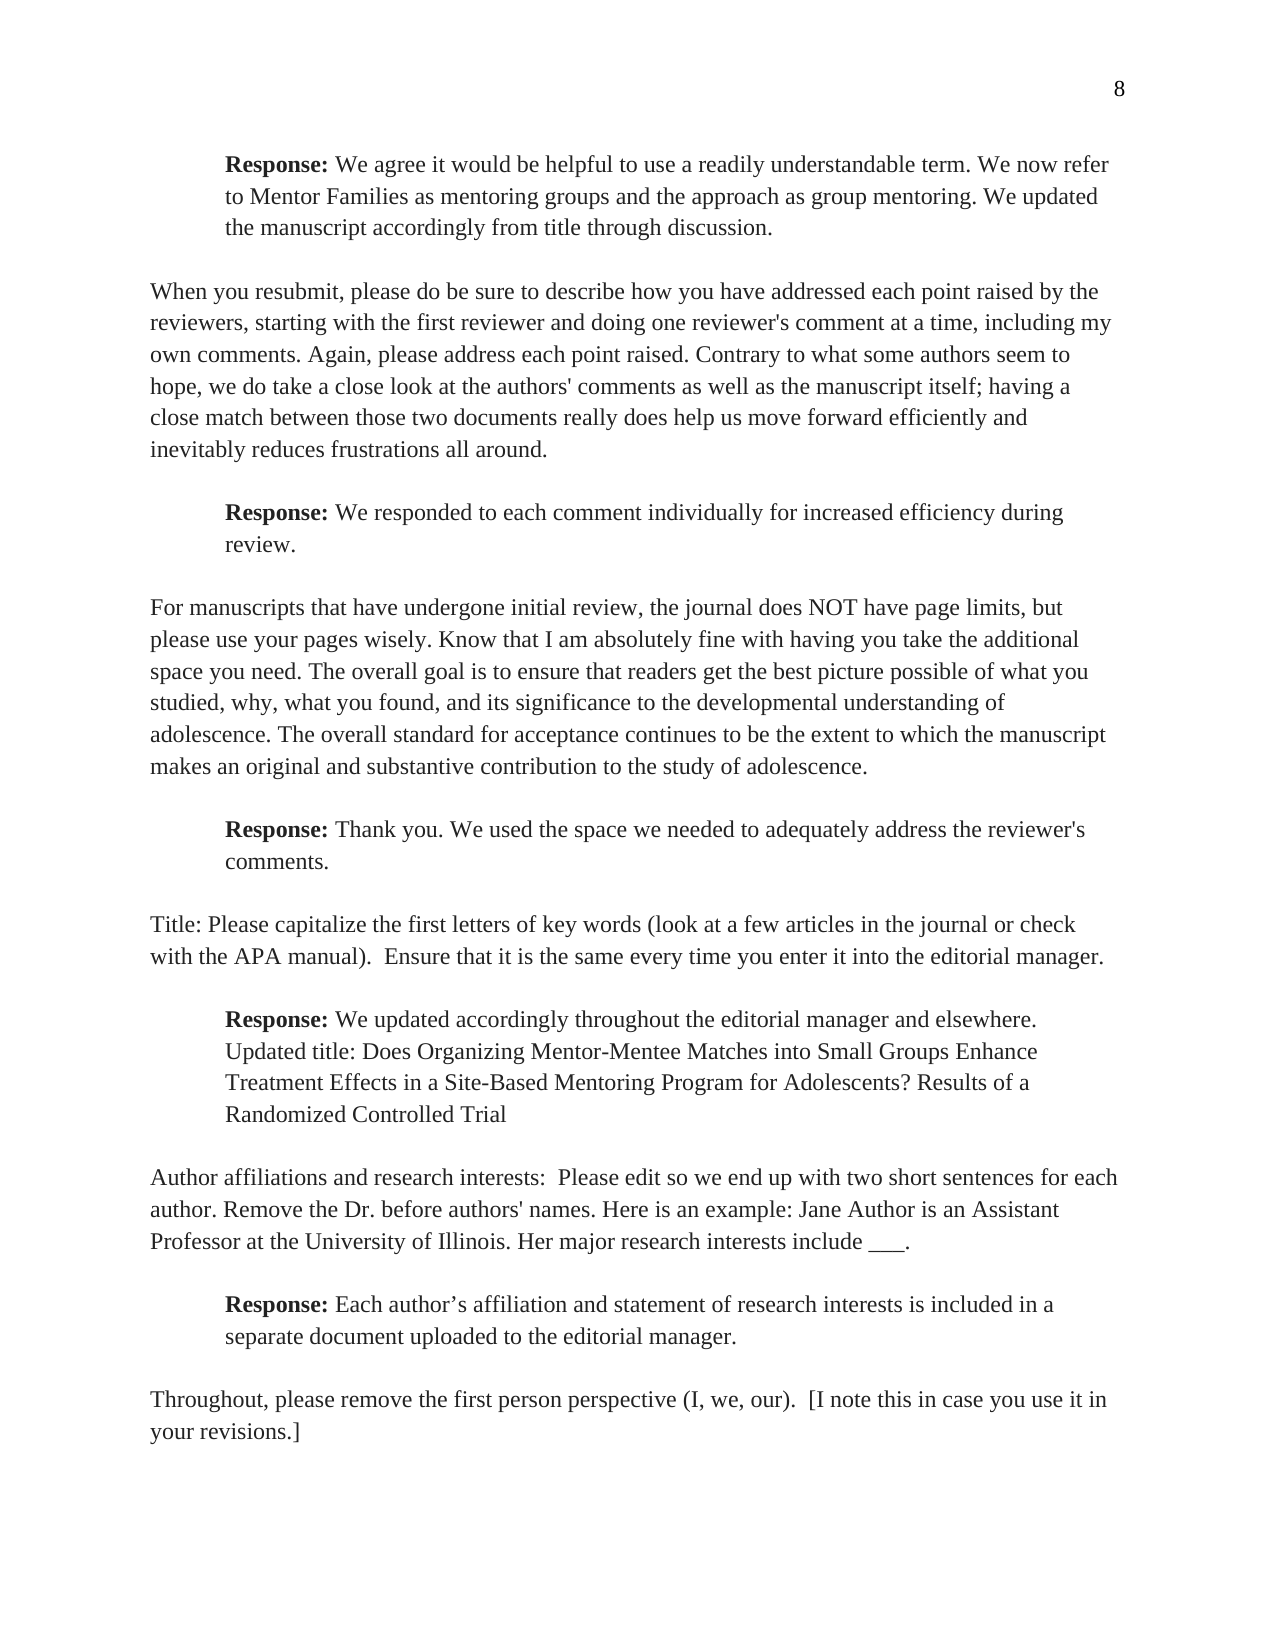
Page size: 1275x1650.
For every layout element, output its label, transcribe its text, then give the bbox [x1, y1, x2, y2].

text Throughout, please remove the first person perspective (I, we, our). [I note this in case you use it in your revisions.] [150, 1385, 1125, 1444]
text Response: We responded to each comment individually for increased efficiency during review. [225, 498, 1125, 558]
text Response: We updated accordingly throughout the editorial manager and elsewhere. Updated title: Does Organizing Mentor-Mentee Matches into Small Groups Enhance Treatment Effects in a Site-Based Mentoring Program for Adolescents? Results of a Randomized Controlled Trial [225, 1005, 1125, 1128]
text Response: We agree it would be helpful to use a readily understandable term. We now refer to Mentor Families as mentoring groups and the approach as group mentoring. We updated the manuscript accordingly from title through discussion. [225, 150, 1125, 241]
text Title: Please capitalize the first letters of key words (look at a few articles in the journal or check with the APA manual). Ensure that it is the same every time you enter it into the editorial manager. [150, 910, 1125, 969]
text For manuscripts that have undergone initial review, the journal does NOT have page limits, but please use your pages wisely. Know that I am absolutely fine with having you take the additional space you need. The overall goal is to ensure that readers get the best picture possible of what you studied, why, what you found, and its significance to the developmental understanding of adolescence. The overall standard for acceptance continues to be the extent to which the manuscript makes an original and substantive contribution to the study of adolescence. [150, 593, 1125, 779]
text Response: Thank you. We used the space we needed to adequately address the reviewer's comments. [225, 815, 1125, 874]
text When you resubmit, please do be sure to describe how you have addressed each point raised by the reviewers, starting with the first reviewer and doing one reviewer's comment at a time, including my own comments. Again, please address each point raised. Contrary to what some authors seem to hope, we do take a close look at the authors' comments as well as the manuscript itself; having a close match between those two documents really does help us move forward efficiently and inevitably reduces frustrations all around. [150, 277, 1125, 463]
text Author affiliations and research interests: Please edit so we end up with two short sentences for each author. Remove the Dr. before authors' names. Here is an example: Jane Author is an Assistant Professor at the University of Illinois. Her major research interests include ___. [150, 1163, 1125, 1254]
text Response: Each author’s affiliation and statement of research interests is included in a separate document uploaded to the editorial manager. [225, 1290, 1125, 1349]
